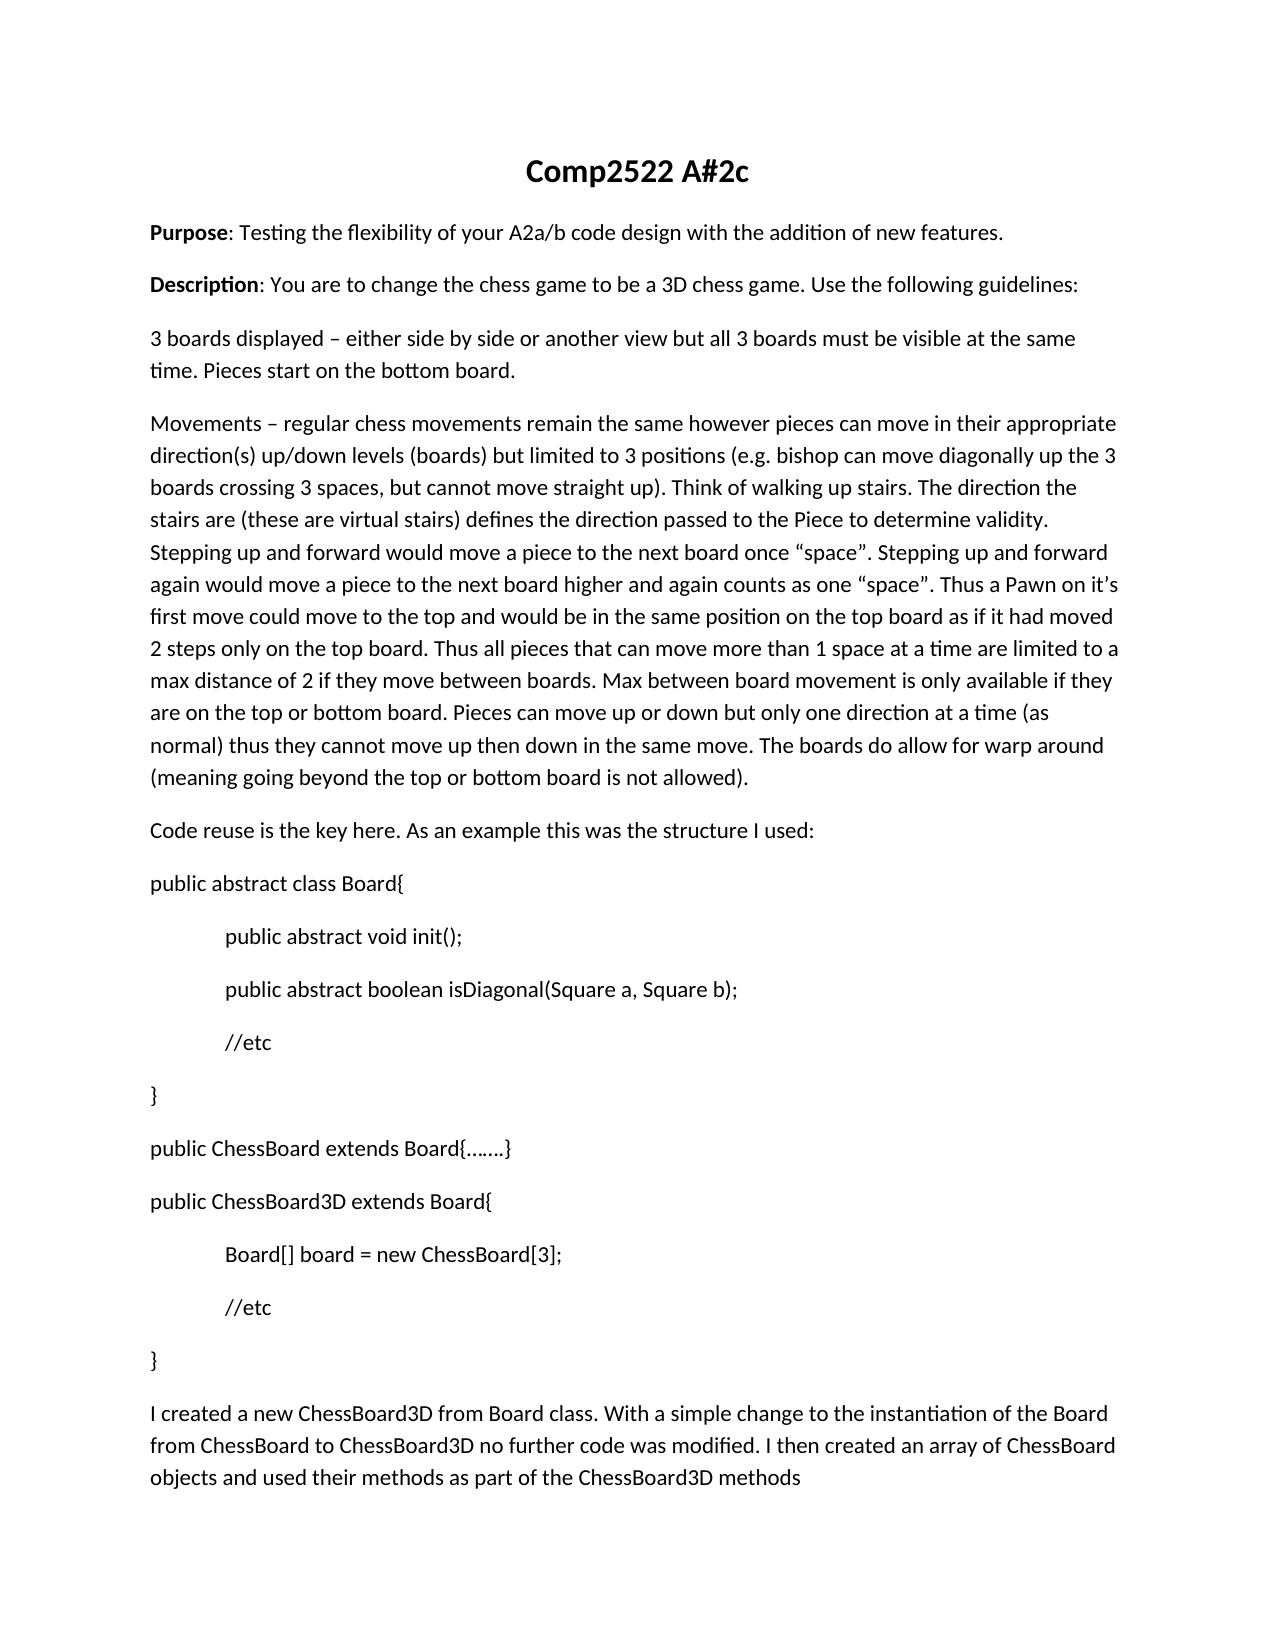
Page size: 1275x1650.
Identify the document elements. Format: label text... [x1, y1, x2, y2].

text public ChessBoard3D extends Board{ [150, 1187, 1125, 1215]
text } [150, 1081, 1125, 1109]
text //etc [150, 1293, 1125, 1321]
text 3 boards displayed – either side by side or another view but all 3 boards must be visible at the same time. Pieces start on the bottom board. [150, 324, 1125, 384]
text Code reuse is the key here. As an example this was the structure I used: [150, 816, 1125, 844]
text Purpose: Testing the flexibility of your A2a/b code design with the addition of new features. [150, 218, 1125, 246]
text I created a new ChessBoard3D from Board class. With a simple change to the instantiation of the Board from ChessBoard to ChessBoard3D no further code was modified. I then created an array of ChessBoard objects and used their methods as part of the ChessBoard3D methods [150, 1399, 1125, 1492]
text public abstract void init(); [150, 922, 1125, 950]
text //etc [150, 1028, 1125, 1056]
text Board[] board = new ChessBoard[3]; [150, 1240, 1125, 1268]
text Comp2522 A#2c [150, 150, 1125, 191]
text public abstract boolean isDiagonal(Square a, Square b); [150, 975, 1125, 1003]
text } [150, 1346, 1125, 1374]
text Description: You are to change the chess game to be a 3D chess game. Use the following guidelines: [150, 271, 1125, 299]
text Movements – regular chess movements remain the same however pieces can move in their appropriate direction(s) up/down levels (boards) but limited to 3 positions (e.g. bishop can move diagonally up the 3 boards crossing 3 spaces, but cannot move straight up). Think of walking up stairs. The direction the stairs are (these are virtual stairs) defines the direction passed to the Piece to determine validity. Stepping up and forward would move a piece to the next board once “space”. Stepping up and forward again would move a piece to the next board higher and again counts as one “space”. Thus a Pawn on it’s first move could move to the top and would be in the same position on the top board as if it had moved 2 steps only on the top board. Thus all pieces that can move more than 1 space at a time are limited to a max distance of 2 if they move between boards. Max between board movement is only available if they are on the top or bottom board. Pieces can move up or down but only one direction at a time (as normal) thus they cannot move up then down in the same move. The boards do allow for warp around (meaning going beyond the top or bottom board is not allowed). [150, 409, 1125, 791]
text public abstract class Board{ [150, 869, 1125, 897]
text public ChessBoard extends Board{…….} [150, 1134, 1125, 1162]
